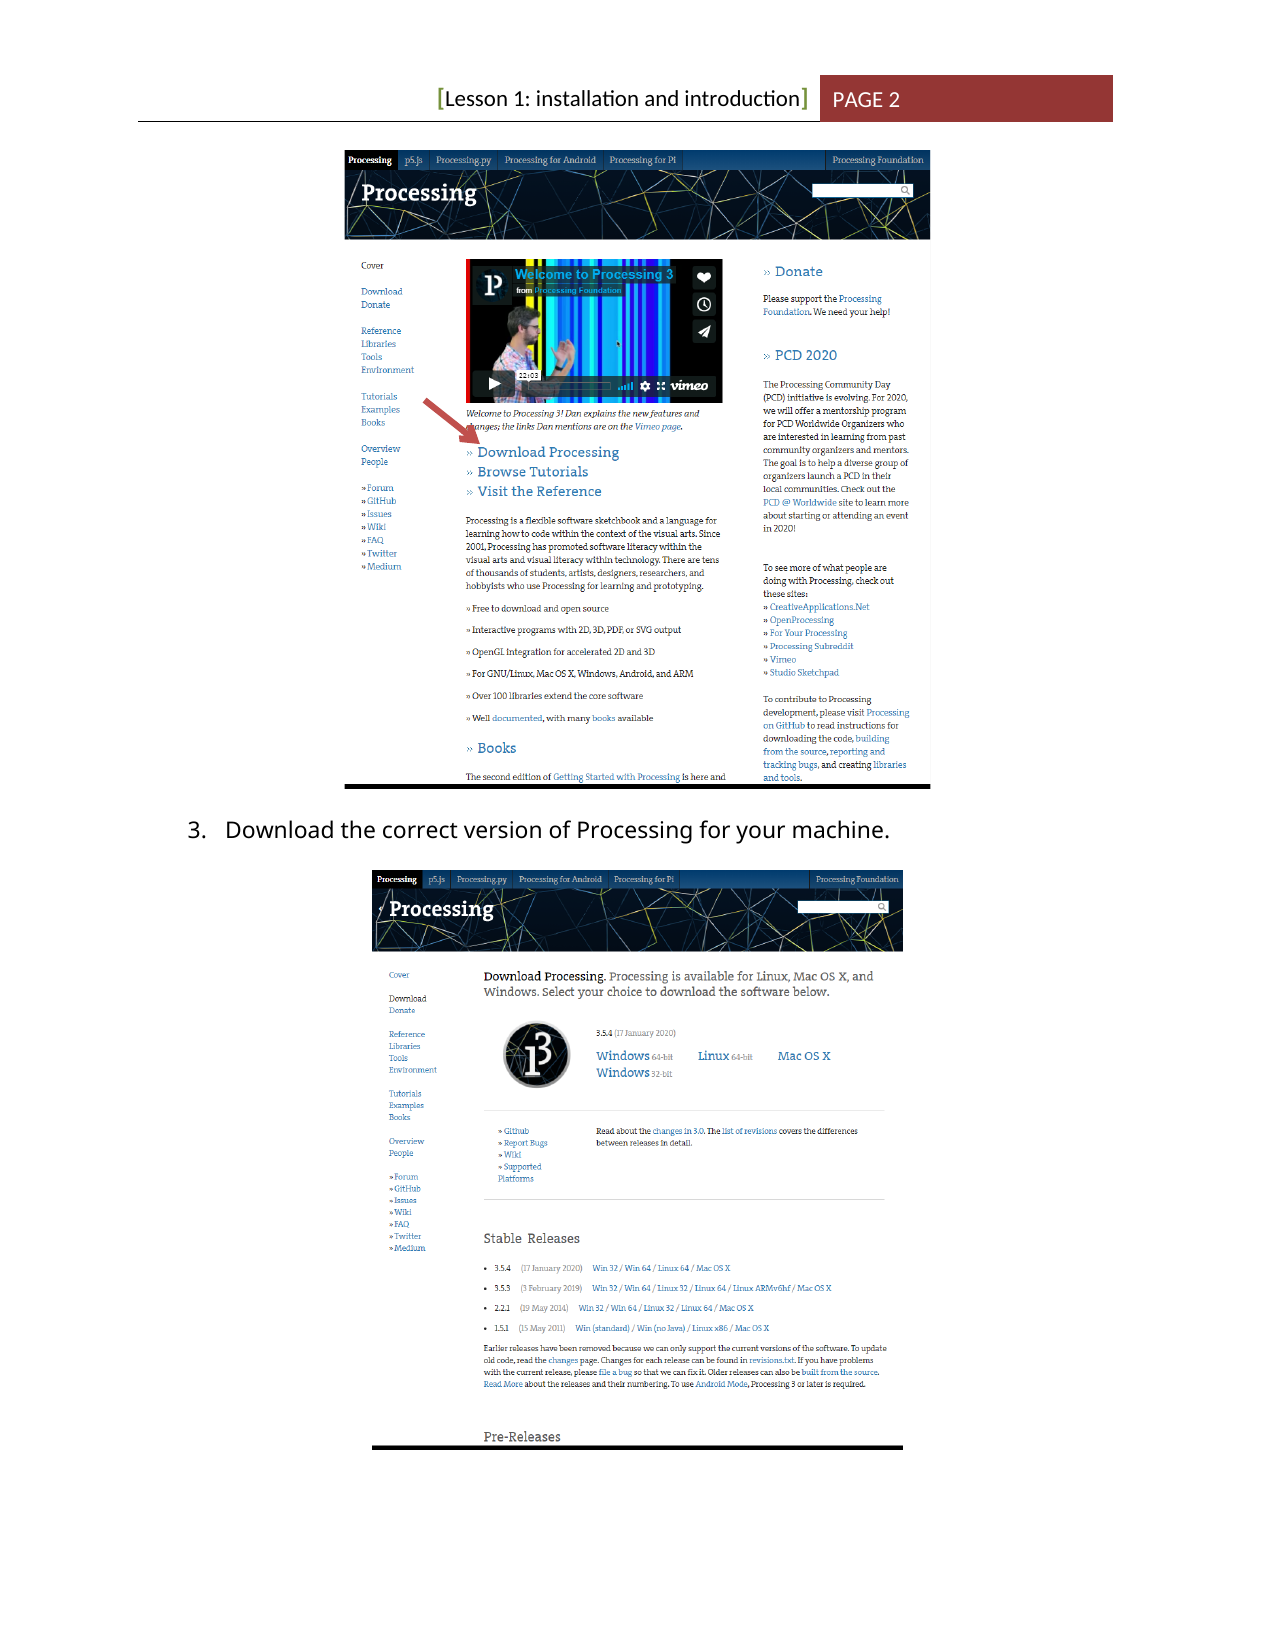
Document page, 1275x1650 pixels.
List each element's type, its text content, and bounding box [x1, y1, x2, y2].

list Download the correct version of Processing for your machine. [187, 814, 1125, 845]
